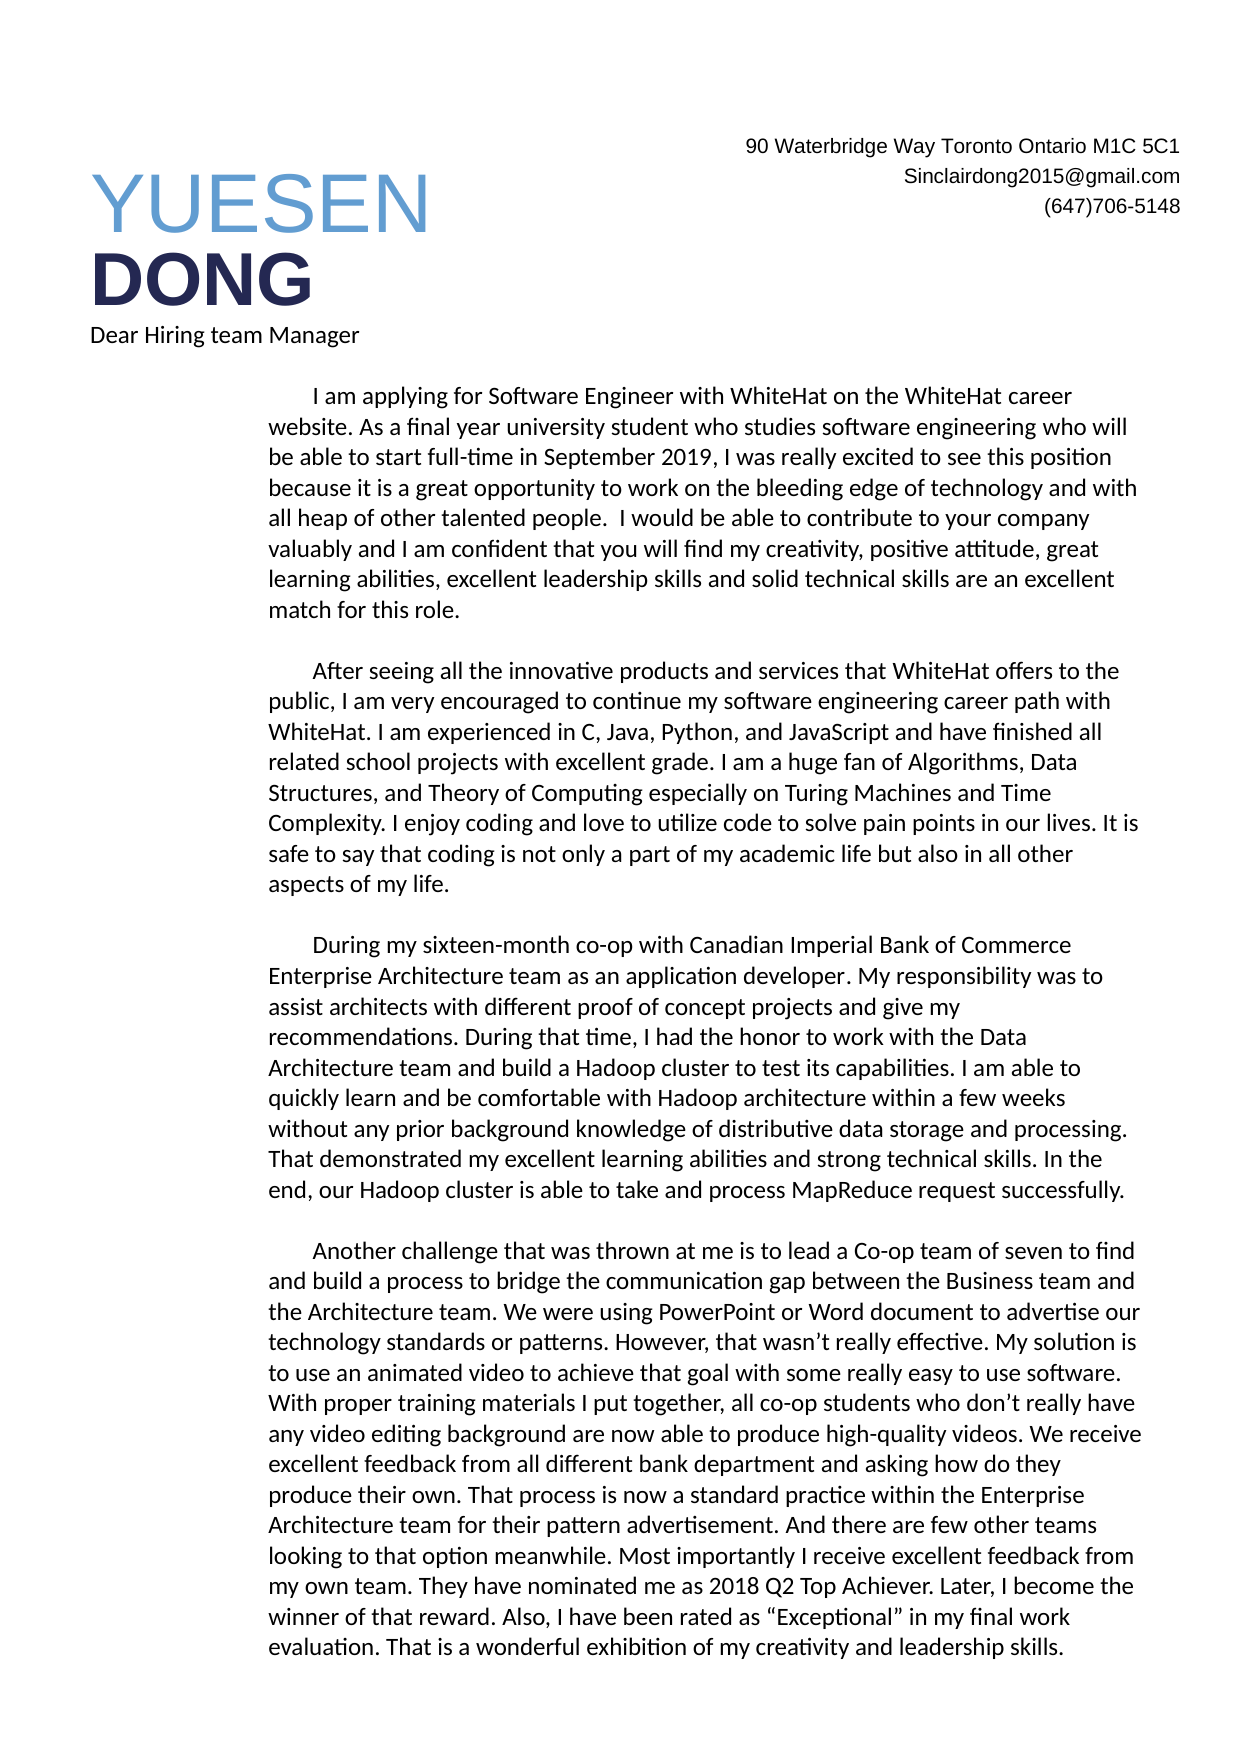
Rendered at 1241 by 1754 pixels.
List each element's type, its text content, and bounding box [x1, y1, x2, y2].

text DONG [90, 248, 751, 319]
text YUESEN [90, 169, 751, 248]
text After seeing all the innovative products and services that WhiteHat offers to the public, I am very encouraged to continue my software engineering career path with WhiteHat. I am experienced in C, Java, Python, and JavaScript and have finished all related school projects with excellent grade. I am a huge fan of Algorithms, Data Structures, and Theory of Computing especially on Turing Machines and Time Complexity. I enjoy coding and love to utilize code to solve pain points in our lives. It is safe to say that coding is not only a part of my academic life but also in all other aspects of my life. [268, 655, 1150, 899]
text During my sixteen-month co-op with Canadian Imperial Bank of Commerce Enterprise Architecture team as an application developer. My responsibility was to assist architects with different proof of concept projects and give my recommendations. During that time, I had the honor to work with the Data Architecture team and build a Hadoop cluster to test its capabilities. I am able to quickly learn and be comfortable with Hadoop architecture within a few weeks without any prior background knowledge of distributive data storage and processing. That demonstrated my excellent learning abilities and strong technical skills. In the end, our Hadoop cluster is able to take and process MapReduce request successfully. [268, 929, 1150, 1204]
text Another challenge that was thrown at me is to lead a Co-op team of seven to find and build a process to bridge the communication gap between the Business team and the Architecture team. We were using PowerPoint or Word document to advertise our technology standards or patterns. However, that wasn’t really effective. My solution is to use an animated video to achieve that goal with some really easy to use software. With proper training materials I put together, all co-op students who don’t really have any video editing background are now able to produce high-quality videos. We receive excellent feedback from all different bank department and asking how do they produce their own. That process is now a standard practice within the Enterprise Architecture team for their pattern advertisement. And there are few other teams looking to that option meanwhile. Most importantly I receive excellent feedback from my own team. They have nominated me as 2018 Q2 Top Achiever. Later, I become the winner of that reward. Also, I have been rated as “Exceptional” in my final work evaluation. That is a wonderful exhibition of my creativity and leadership skills. [268, 1235, 1150, 1662]
text Dear Hiring team Manager [90, 319, 1150, 350]
text I am applying for Software Engineer with WhiteHat on the WhiteHat career website. As a final year university student who studies software engineering who will be able to start full-time in September 2019, I was really excited to see this position because it is a great opportunity to work on the bleeding edge of technology and with all heap of other talented people. I would be able to contribute to your company valuably and I am confident that you will find my creativity, positive attitude, great learning abilities, excellent leadership skills and solid technical skills are an excellent match for this role. [268, 380, 1150, 624]
